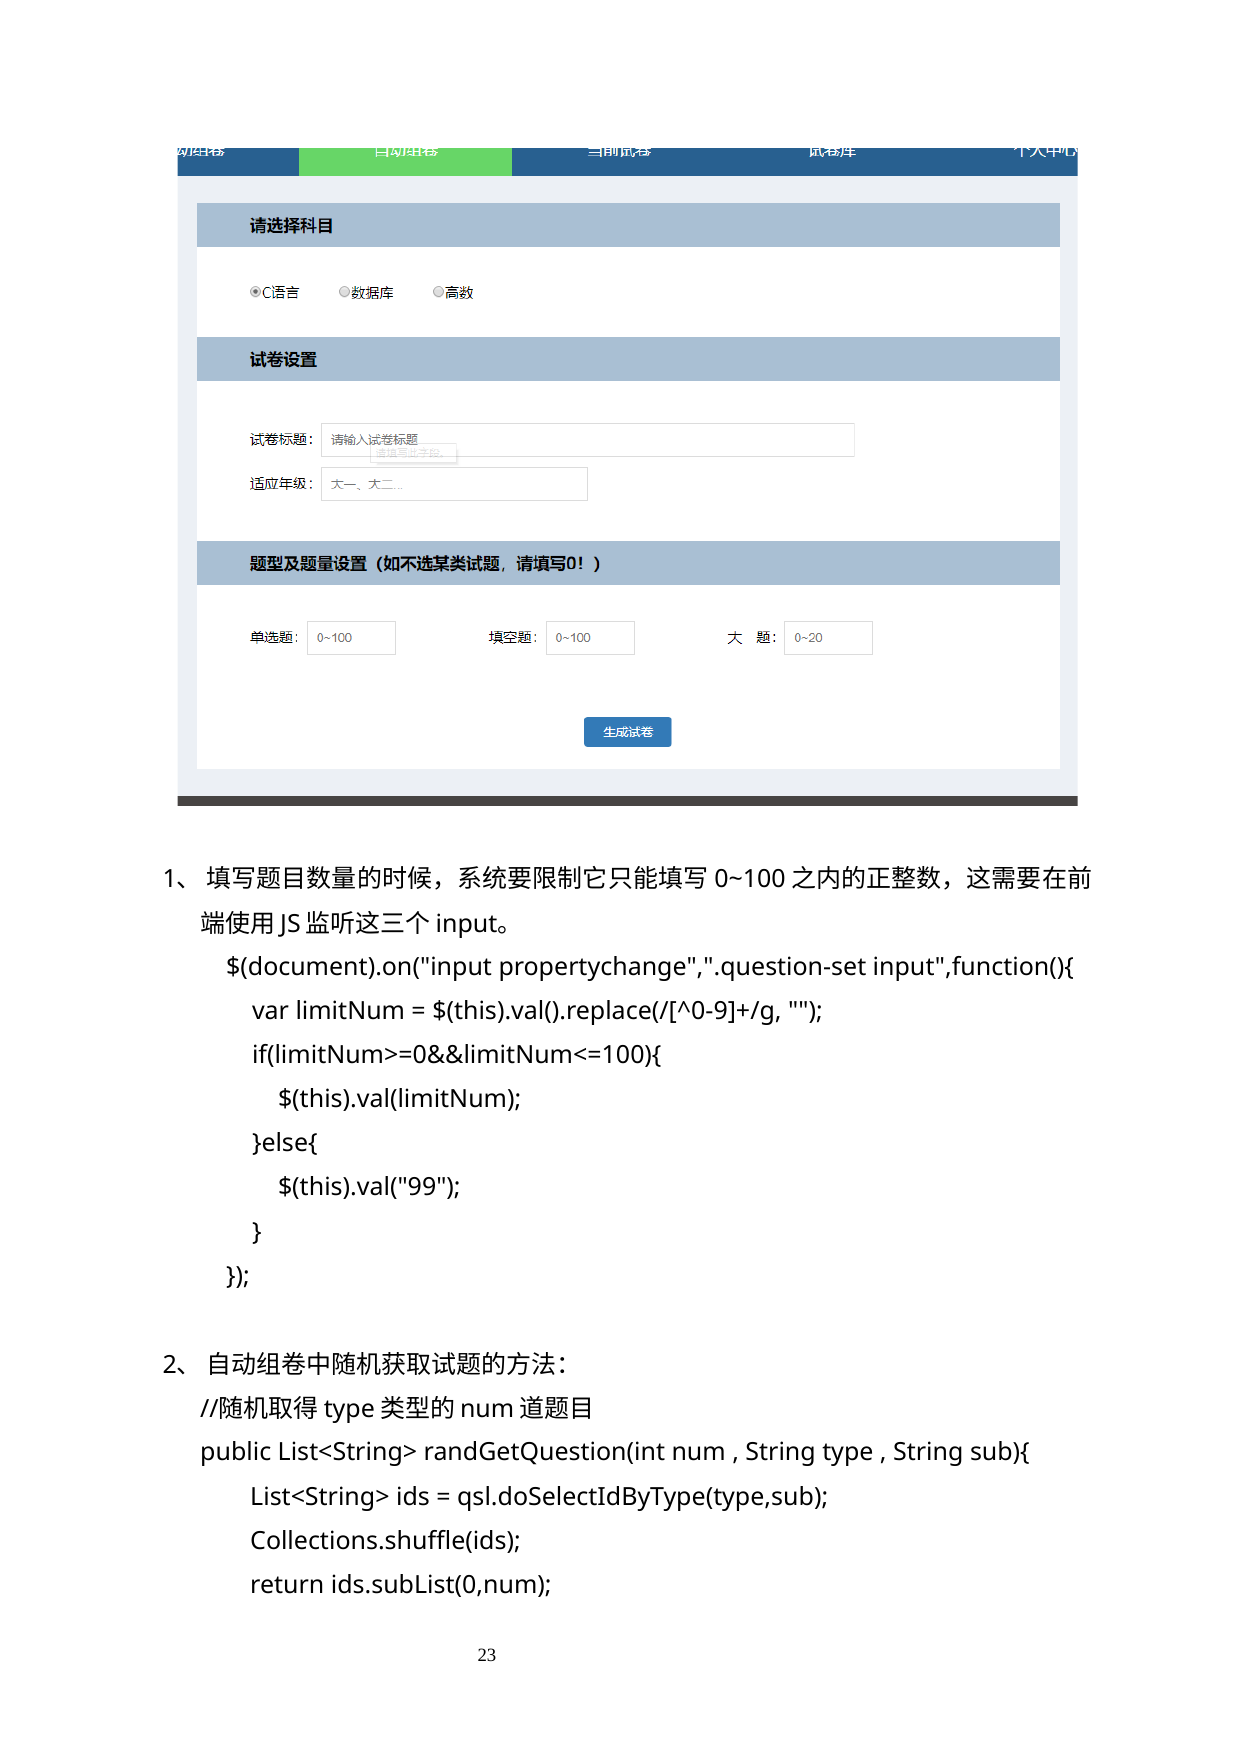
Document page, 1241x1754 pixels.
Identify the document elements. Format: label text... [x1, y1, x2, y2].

text }else{ [200, 1120, 1092, 1164]
list 自动组卷中随机获取试题的方法： [162, 1341, 1092, 1385]
text //随机取得type类型的num道题目 [162, 1385, 1092, 1429]
text $(this).val("99"); [200, 1164, 1092, 1208]
text } [200, 1208, 1092, 1252]
list List<String> ids = qsl.doSelectIdByType(type,sub); [200, 1473, 1092, 1517]
text }); [200, 1252, 1092, 1297]
text if(limitNum>=0&&limitNum<=100){ [200, 1032, 1092, 1076]
list public List<String> randGetQuestion(int num , String type , String sub){ [162, 1429, 1092, 1473]
text $(document).on("input propertychange",".question-set input",function(){ [200, 943, 1092, 987]
list Collections.shuffle(ids); [200, 1517, 1092, 1562]
list 填写题目数量的时候，系统要限制它只能填写0~100之内的正整数，这需要在前端使用JS监听这三个input。 [162, 855, 1092, 943]
list return ids.subList(0,num); [200, 1562, 1092, 1606]
text var limitNum = $(this).val().replace(/[^0-9]+/g, ""); [200, 987, 1092, 1032]
text $(this).val(limitNum); [200, 1076, 1092, 1120]
picture [177, 148, 1078, 806]
